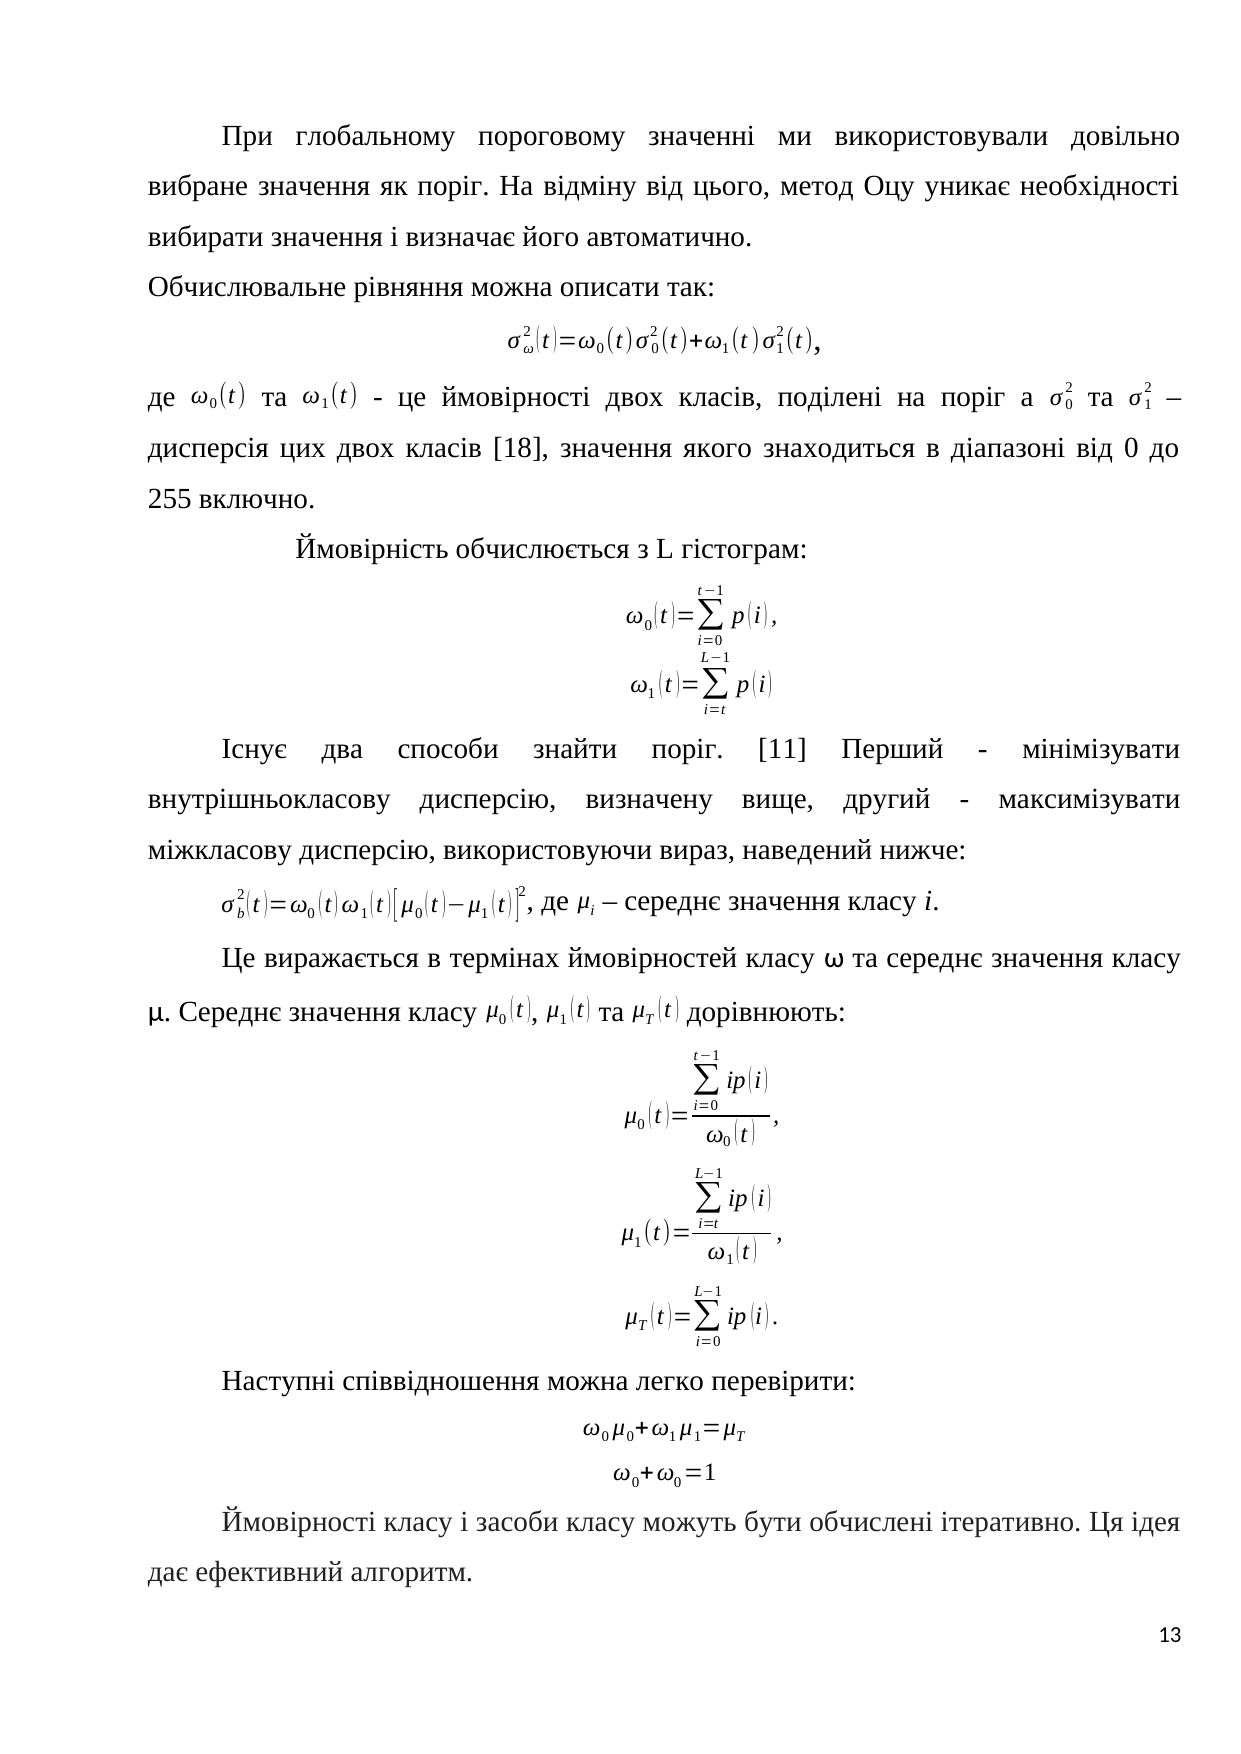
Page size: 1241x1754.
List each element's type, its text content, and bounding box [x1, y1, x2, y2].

text Обчислювальне рівняння можна описати так: [148, 269, 1181, 303]
text де та - це ймовірності двох класів, поділені на поріг а та – дисперсія цих двох класів [18], значення якого знаходиться в діапазоні від 0 до 255 включно. [148, 379, 1181, 514]
text , де – середнє значення класу i. [148, 882, 1181, 923]
text Існує два способи знайти поріг. [11] Перший - мінімізувати внутрішньокласову дисперсію, визначену вище, другий - максимізувати міжкласову дисперсію, використовуючи вираз, наведений нижче: [148, 731, 1181, 866]
text Це виражається в термінах ймовірностей класу ω та середнє значення класу μ. Середнє значення класу , та дорівнюють: [148, 939, 1181, 1029]
text При глобальному пороговому значенні ми використовували довільно вибране значення як поріг. На відміну від цього, метод Оцу уникає необхідності вибирати значення і визначає його автоматично. [148, 118, 1181, 252]
text Ймовірності класу і засоби класу можуть бути обчислені ітеративно. Ця ідея дає ефективний алгоритм. [148, 1504, 1181, 1588]
text Ймовірність обчислюється з L гістограм: [148, 531, 1181, 565]
text , [148, 319, 1181, 360]
text Наступні співвідношення можна легко перевірити: [148, 1363, 1181, 1397]
